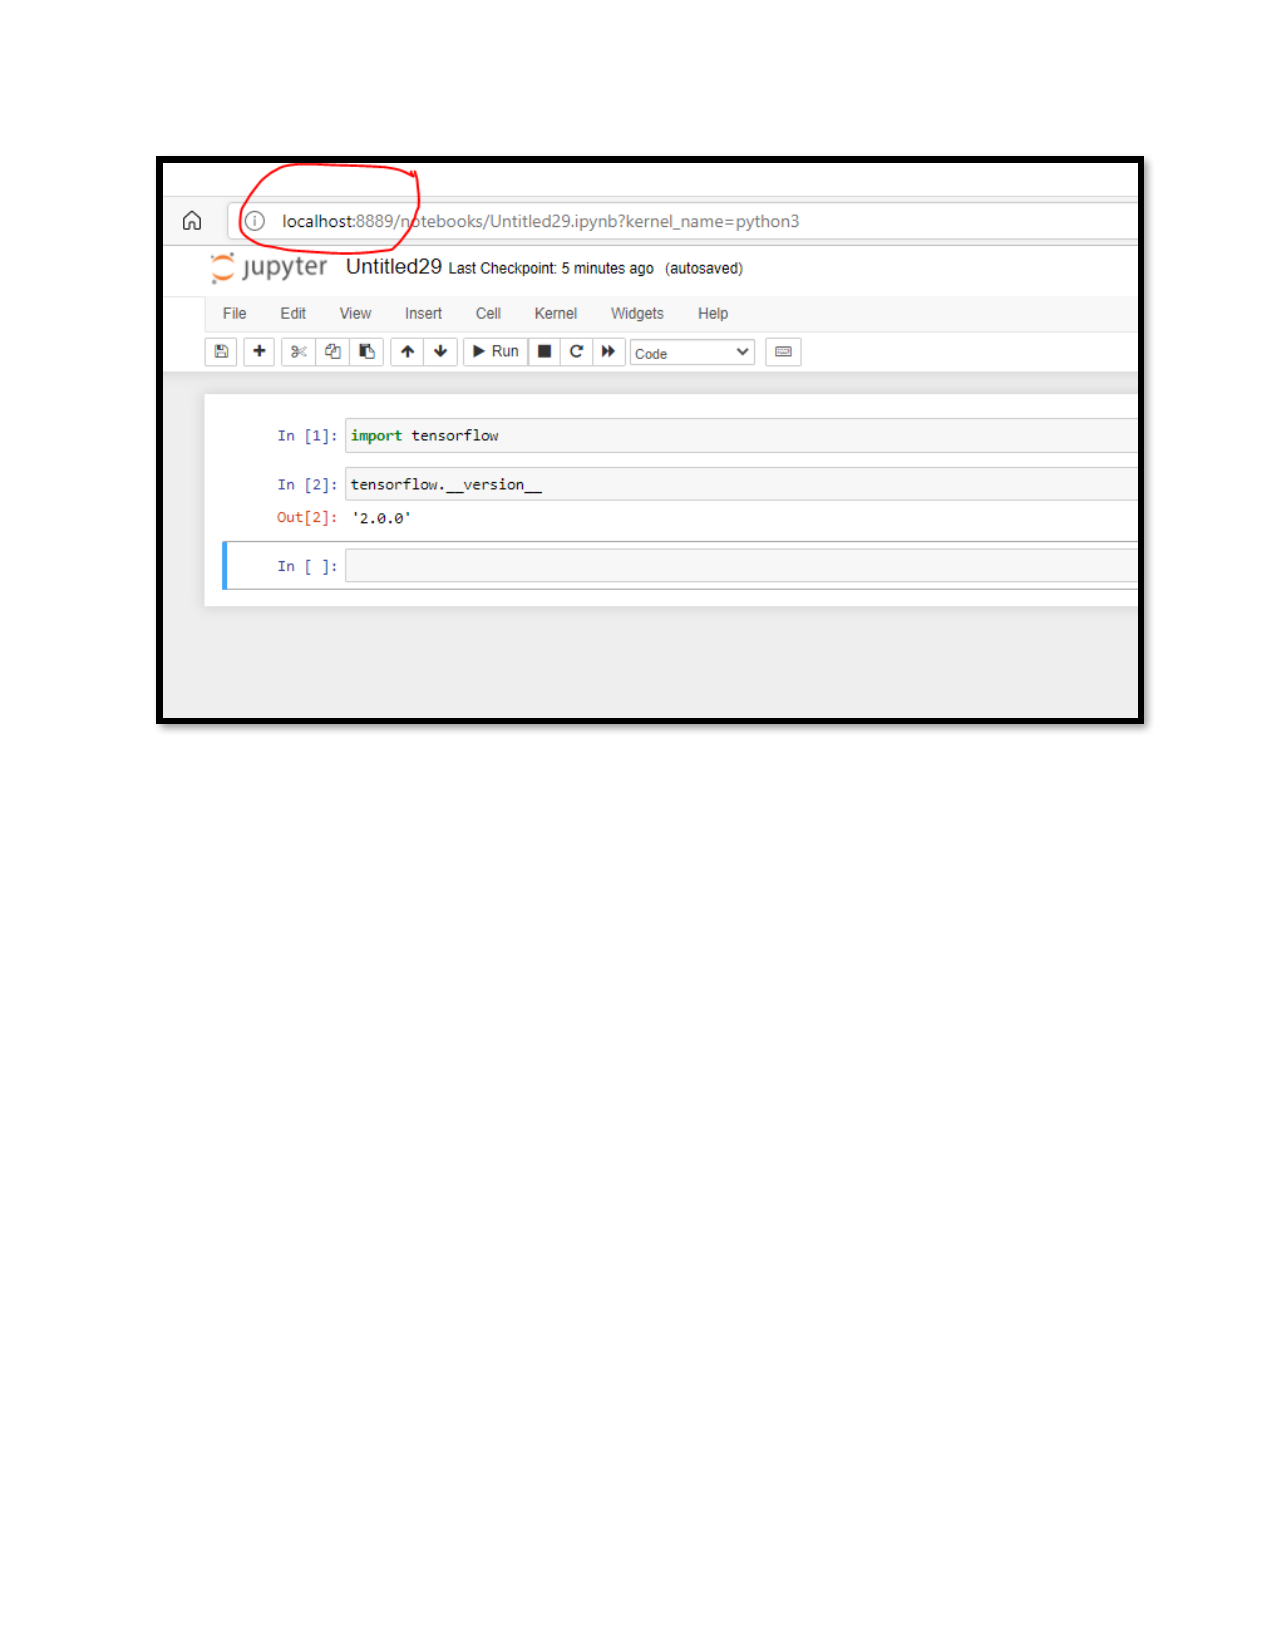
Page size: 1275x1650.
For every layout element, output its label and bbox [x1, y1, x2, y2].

picture [163, 163, 1138, 718]
